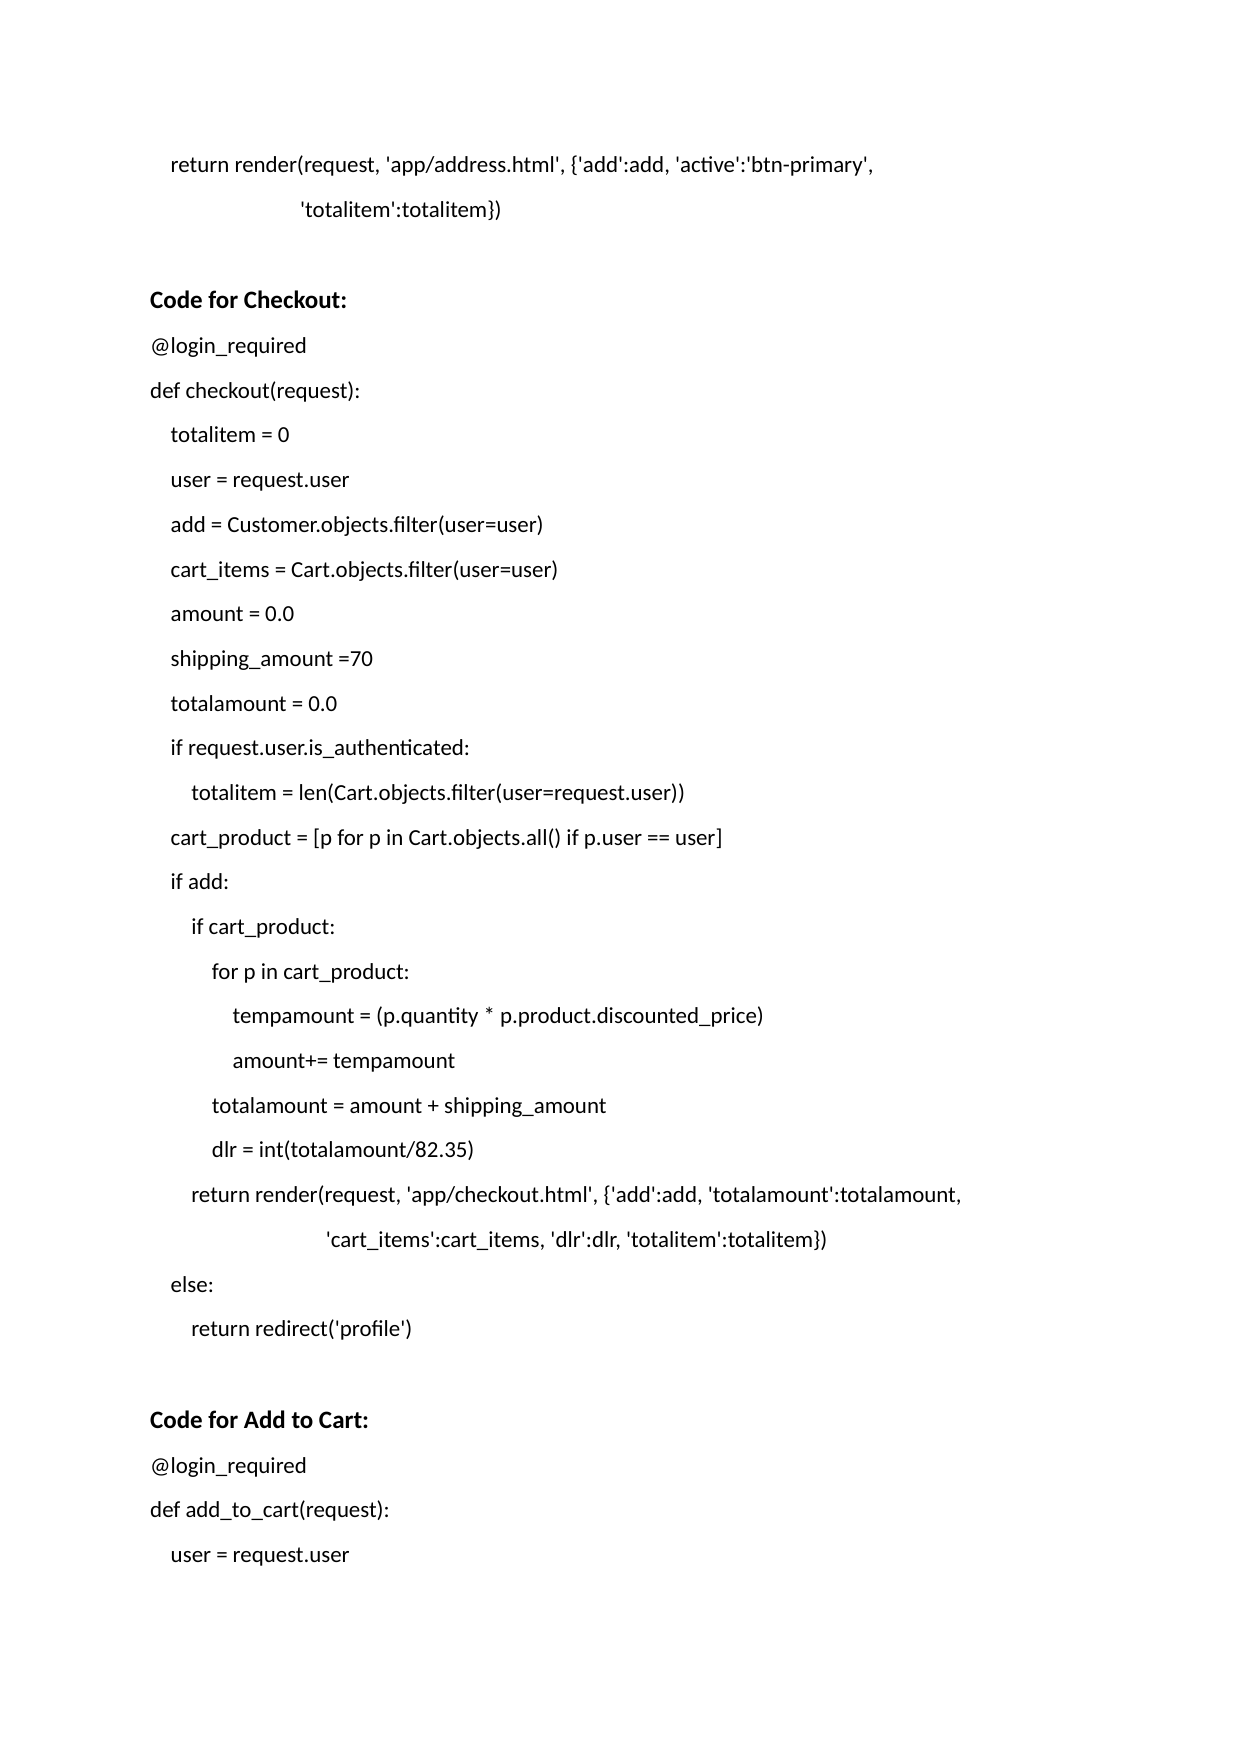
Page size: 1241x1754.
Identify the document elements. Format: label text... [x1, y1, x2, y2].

text if cart_product: [150, 912, 1090, 940]
text if request.user.is_authenticated: [150, 733, 1090, 761]
text add = Customer.objects.filter(user=user) [150, 510, 1090, 538]
text amount+= tempamount [150, 1046, 1090, 1074]
text return render(request, 'app/checkout.html', {'add':add, 'totalamount':totalamount, [150, 1180, 1090, 1208]
text else: [150, 1270, 1090, 1298]
text cart_items = Cart.objects.filter(user=user) [150, 555, 1090, 583]
text user = request.user [150, 465, 1090, 493]
text totalitem = len(Cart.objects.filter(user=request.user)) [150, 778, 1090, 806]
text if add: [150, 867, 1090, 896]
text for p in cart_product: [150, 957, 1090, 985]
text tempamount = (p.quantity * p.product.discounted_price) [150, 1002, 1090, 1029]
text 'totalitem':totalitem}) [150, 195, 1090, 223]
text amount = 0.0 [150, 599, 1090, 627]
text totalamount = amount + shipping_amount [150, 1091, 1090, 1119]
text @login_required [150, 331, 1090, 359]
text def add_to_cart(request): [150, 1496, 1090, 1524]
text shipping_amount =70 [150, 644, 1090, 672]
text totalitem = 0 [150, 421, 1090, 449]
text @login_required [150, 1451, 1090, 1479]
text cart_product = [p for p in Cart.objects.all() if p.user == user] [150, 823, 1090, 851]
text Code for Checkout: [150, 284, 1090, 314]
text Code for Add to Cart: [150, 1404, 1090, 1434]
text def checkout(request): [150, 376, 1090, 404]
text dlr = int(totalamount/82.35) [150, 1136, 1090, 1164]
text user = request.user [150, 1540, 1090, 1568]
text return render(request, 'app/address.html', {'add':add, 'active':'btn-primary', [150, 150, 1090, 178]
text return redirect('profile') [150, 1314, 1090, 1342]
text 'cart_items':cart_items, 'dlr':dlr, 'totalitem':totalitem}) [150, 1225, 1090, 1253]
text totalamount = 0.0 [150, 689, 1090, 717]
